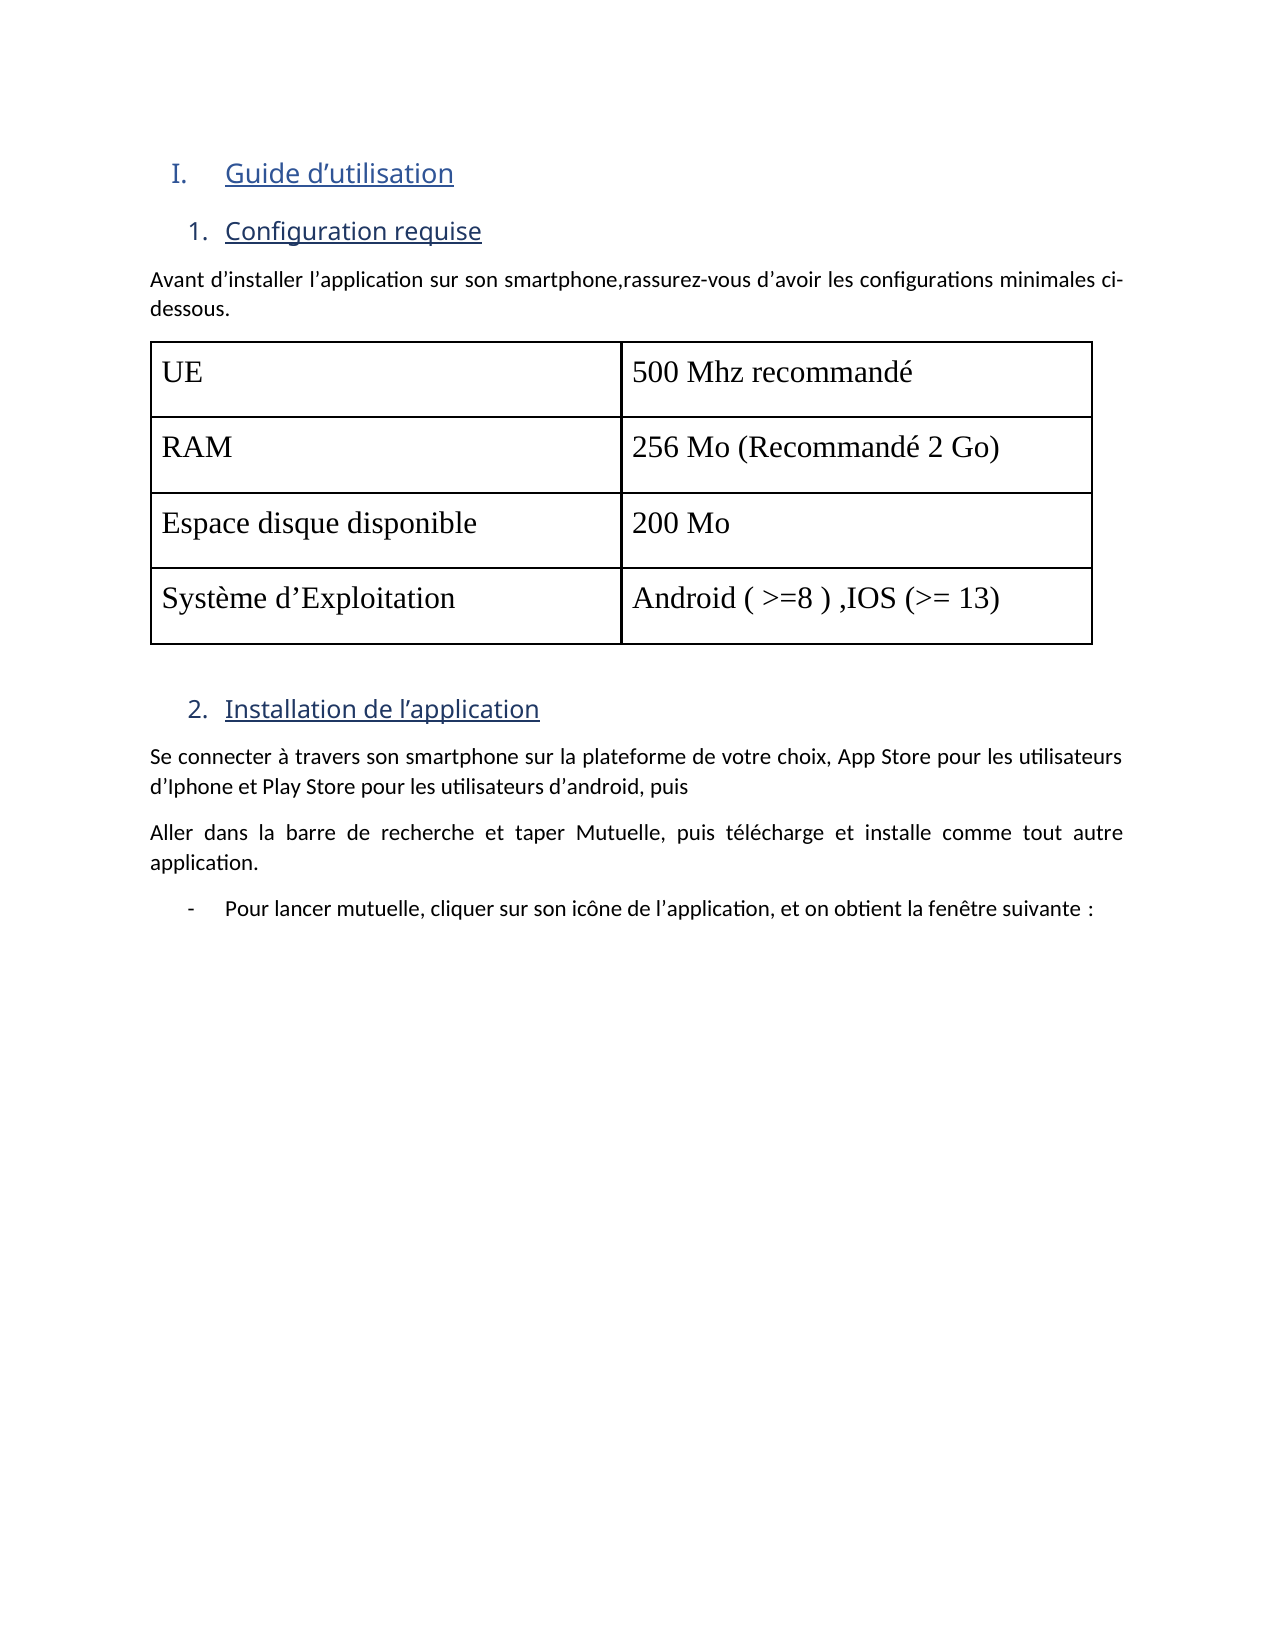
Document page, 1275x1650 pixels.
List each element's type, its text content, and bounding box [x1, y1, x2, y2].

text Aller dans la barre de recherche et taper Mutuelle, puis télécharge et installe comme tout autre application. [150, 818, 1125, 876]
table_cell 200 Mo [623, 494, 1091, 567]
subtitle Configuration requise [187, 214, 1125, 248]
subtitle Installation de l’application [187, 691, 1125, 725]
table_cell Android ( >=8 ) ,IOS (>= 13) [623, 569, 1091, 643]
table_cell Système d’Exploitation [152, 569, 620, 643]
subtitle Guide d’utilisation [187, 154, 1125, 191]
table_header UE [152, 343, 620, 416]
text Se connecter à travers son smartphone sur la plateforme de votre choix, App Store pour les utilisateurs d’Iphone et Play Store pour les utilisateurs d’android, puis [150, 742, 1125, 800]
table_cell RAM [152, 418, 620, 492]
table_cell Espace disque disponible [152, 494, 620, 567]
table_cell 256 Mo (Recommandé 2 Go) [623, 418, 1091, 492]
text Avant d’installer l’application sur son smartphone,rassurez-vous d’avoir les configurations minimales ci-dessous. [150, 265, 1125, 322]
list Pour lancer mutuelle, cliquer sur son icône de l’application, et on obtient la fenêtre suivante : [187, 894, 1125, 922]
table_header 500 Mhz recommandé [623, 343, 1091, 416]
